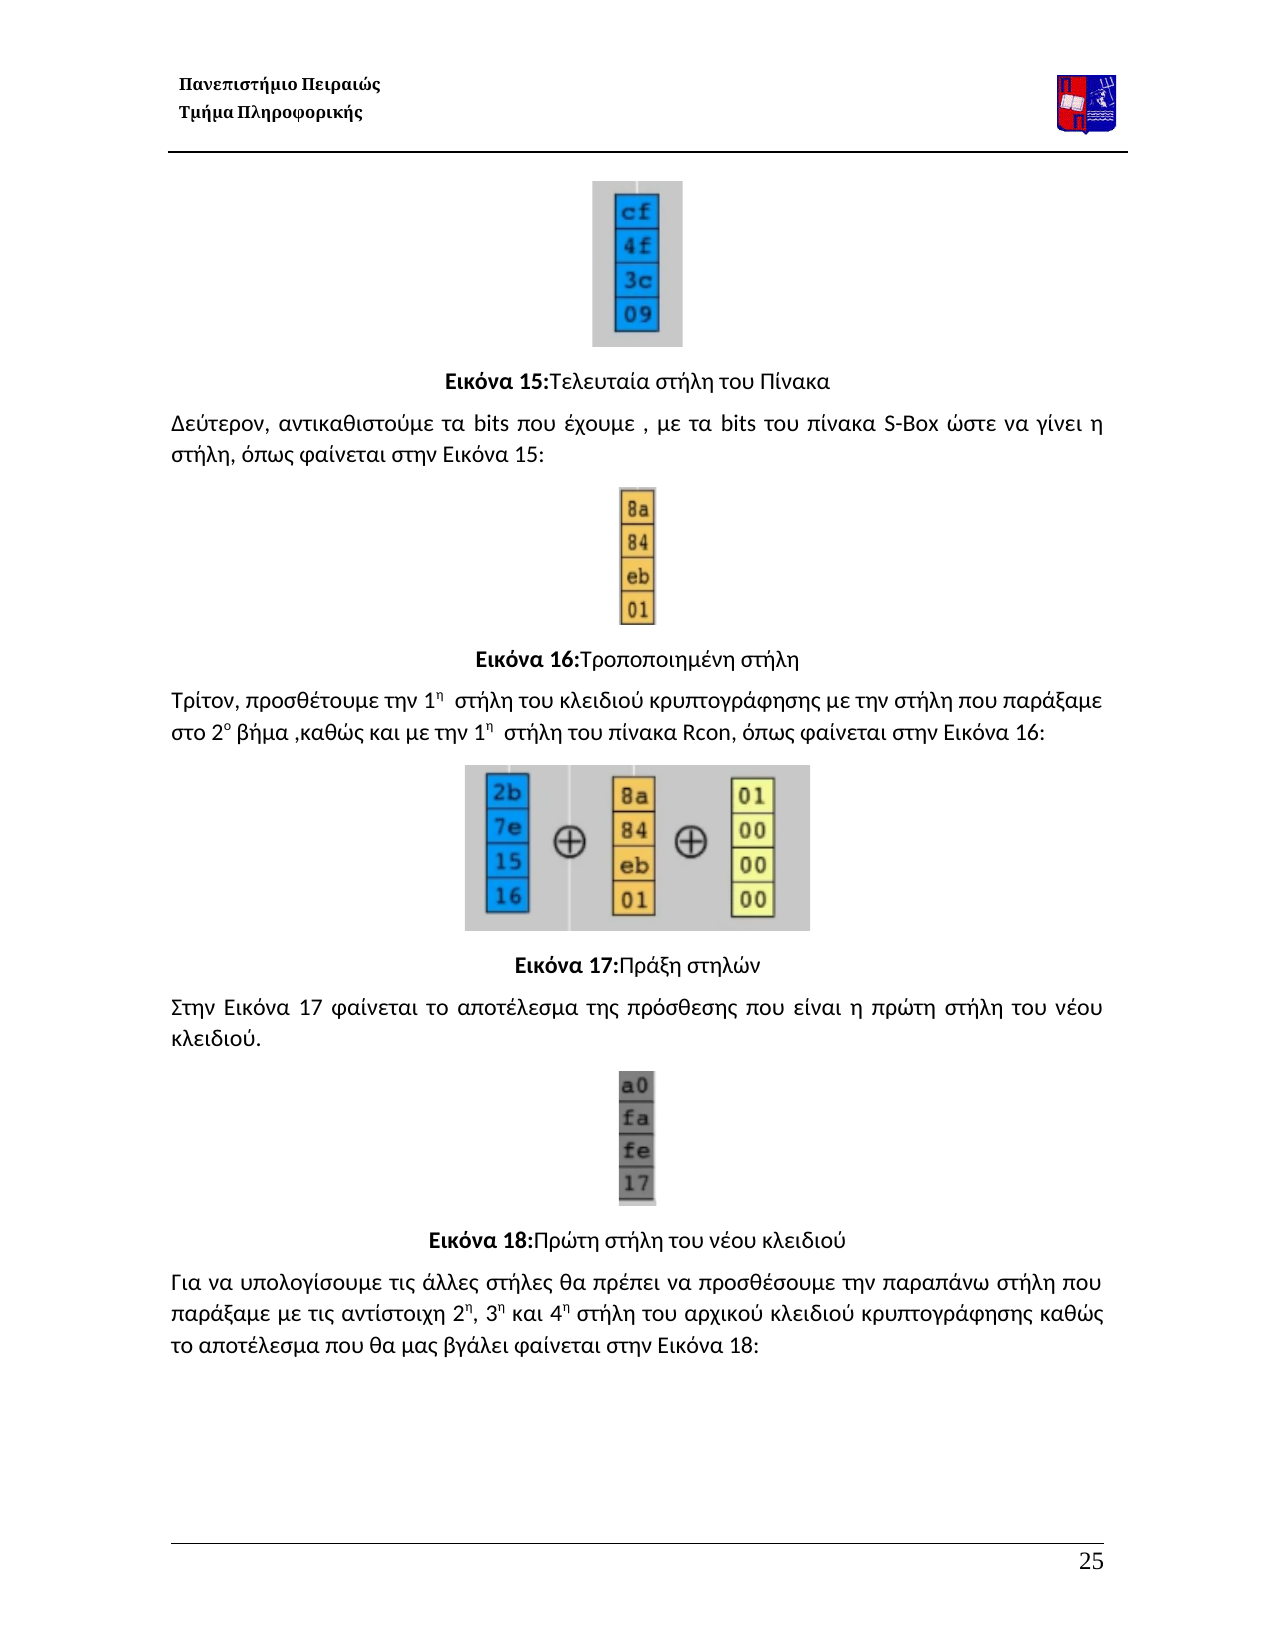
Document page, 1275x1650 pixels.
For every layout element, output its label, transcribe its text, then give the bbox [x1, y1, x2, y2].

picture [1057, 75, 1117, 135]
text Στην Εικόνα 17 φαίνεται το αποτέλεσμα της πρόσθεσης που είναι η πρώτη στήλη του νέου κλειδιού. [171, 992, 1104, 1053]
text Εικόνα 17:Πράξη στηλών [171, 950, 1104, 979]
picture [464, 765, 811, 931]
text Εικόνα 18:Πρώτη στήλη του νέου κλειδιού [171, 1225, 1104, 1254]
picture [618, 487, 657, 625]
text Δεύτερον, αντικαθιστούμε τα bits που έχουμε , με τα bits του πίνακα S-Box ώστε να γίνει η στήλη, όπως φαίνεται στην Εικόνα 15: [171, 408, 1104, 468]
picture [592, 181, 683, 347]
text Εικόνα 16:Τροποποιημένη στήλη [171, 644, 1104, 673]
text Για να υπολογίσουμε τις άλλες στήλες θα πρέπει να προσθέσουμε την παραπάνω στήλη που παράξαμε με τις αντίστοιχη 2η, 3η και 4η στήλη του αρχικού κλειδιού κρυπτογράφησης καθώς το αποτέλεσμα που θα μας βγάλει φαίνεται στην Εικόνα 18: [171, 1267, 1104, 1359]
picture [618, 1071, 657, 1206]
text Εικόνα 15:Τελευταία στήλη του Πίνακα [171, 366, 1104, 395]
text Τρίτον, προσθέτουμε την 1η στήλη του κλειδιού κρυπτογράφησης με την στήλη που παράξαμε στο 2ο βήμα ,καθώς και με την 1η στήλη του πίνακα Rcon, όπως φαίνεται στην Εικόνα 16: [171, 686, 1104, 746]
